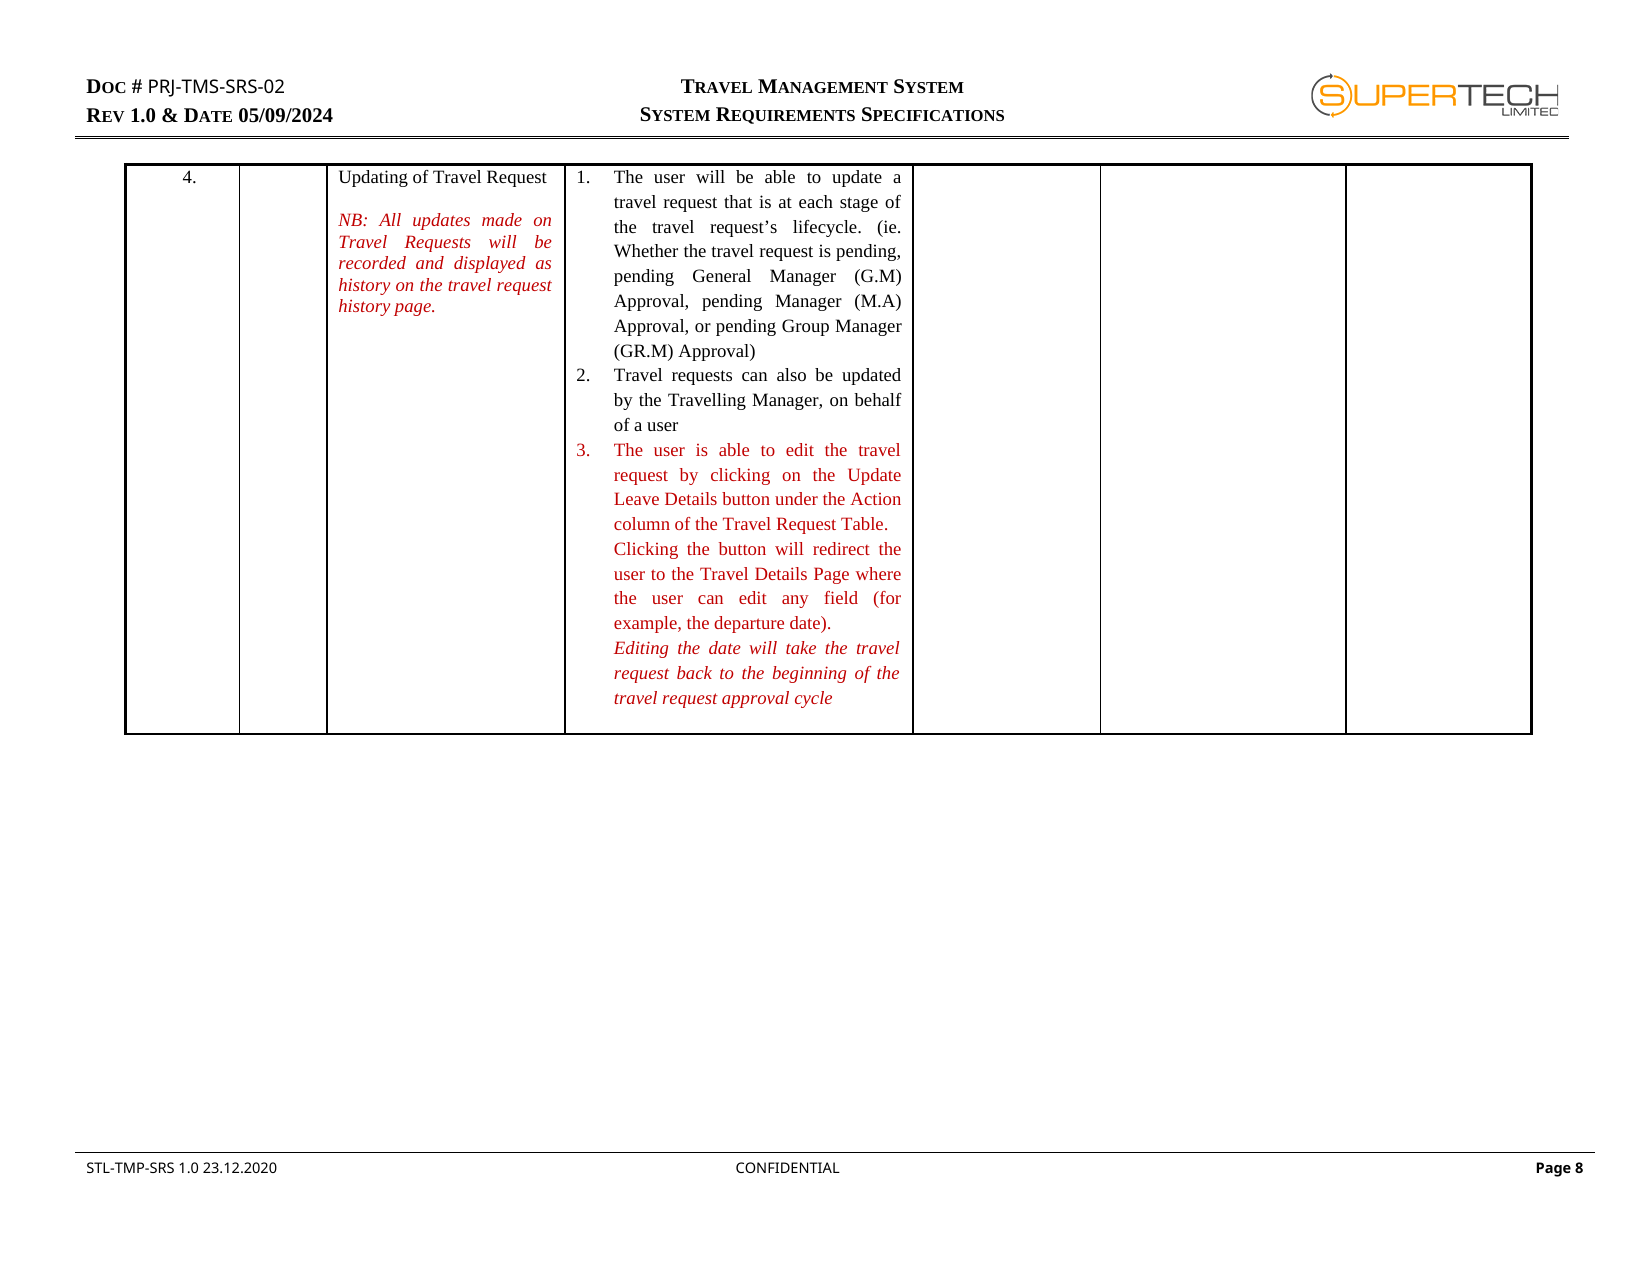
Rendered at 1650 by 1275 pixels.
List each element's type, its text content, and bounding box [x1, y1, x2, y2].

table_cell [1101, 166, 1345, 733]
table_cell [240, 166, 326, 733]
table_cell [127, 166, 239, 733]
table_cell [914, 166, 1100, 733]
picture [1311, 73, 1559, 118]
table_cell The user will be able to update a travel request that is at each stage of the travel request’s lifecycle. (ie. Whether the travel request is pending, pending General Manager (G.M) Approval, pending Manager (M.A) Approval, or pending Group Manager (GR.M) Approval) Travel requests can also be updated by the Travelling Manager, on behalf of a user The user is able to edit the travel request by clicking on the Update Leave Details button under the Action column of the Travel Request Table. Clicking the button will redirect the user to the Travel Details Page where the user can edit any field (for example, the departure date). Editing the date will take the travel request back to the beginning of the travel request approval cycle [566, 166, 912, 733]
table_cell Updating of Travel Request NB: All updates made on Travel Requests will be recorded and displayed as history on the travel request history page. [328, 166, 564, 733]
table_cell [1347, 166, 1530, 733]
